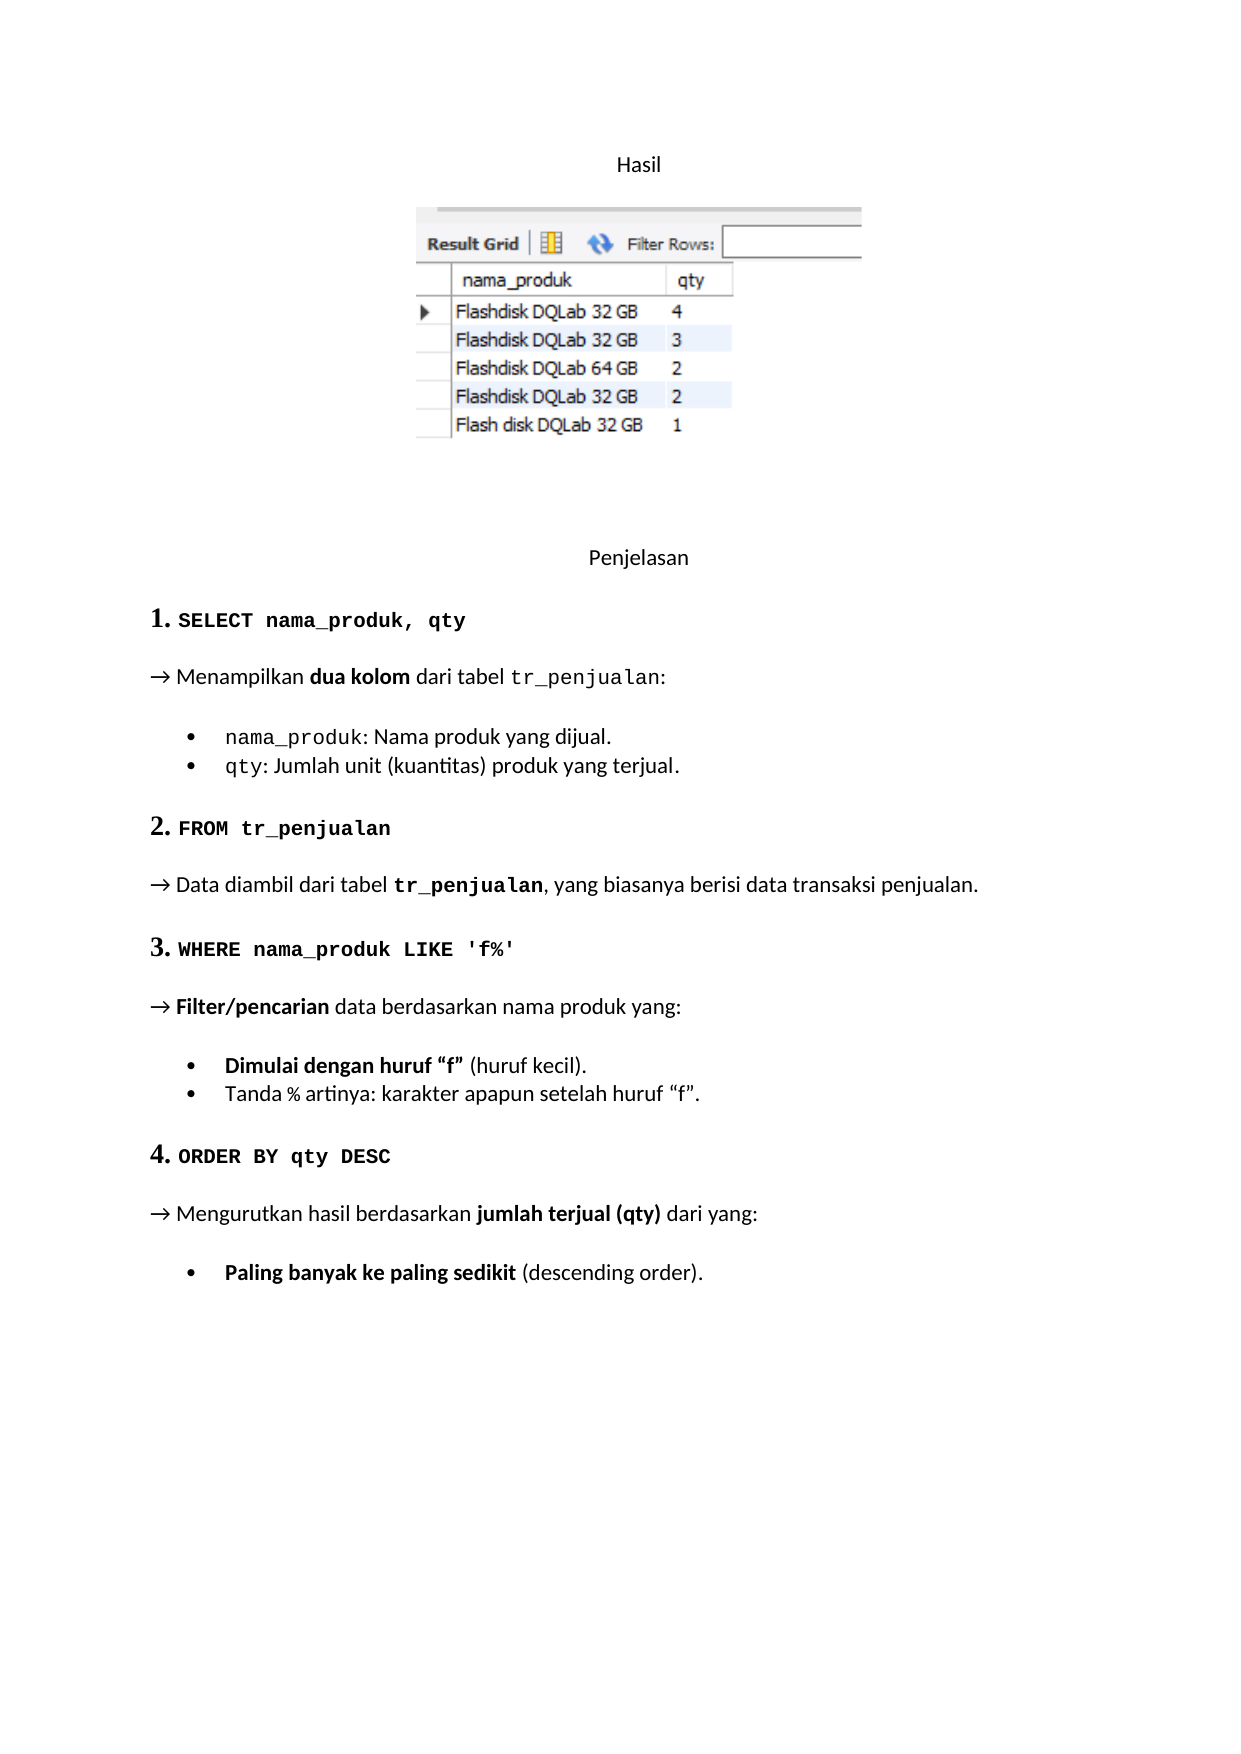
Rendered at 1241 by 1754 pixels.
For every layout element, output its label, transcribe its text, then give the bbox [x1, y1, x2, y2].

subtitle 1. SELECT nama_produk, qty [150, 601, 1090, 633]
list Paling banyak ke paling sedikit (descending order). [187, 1258, 1090, 1286]
subtitle 2. FROM tr_penjualan [150, 809, 1090, 841]
subtitle 3. WHERE nama_produk LIKE 'f%' [150, 930, 1090, 963]
text Hasil [187, 150, 1090, 178]
text Penjelasan [187, 543, 1090, 572]
picture [416, 207, 862, 515]
text → Mengurutkan hasil berdasarkan jumlah terjual (qty) dari yang: [150, 1199, 1090, 1227]
text → Menampilkan dua kolom dari tabel tr_penjualan: [150, 662, 1090, 691]
list Tanda % artinya: karakter apapun setelah huruf “f”. [187, 1079, 1090, 1108]
list Dimulai dengan huruf “f” (huruf kecil). [187, 1051, 1090, 1079]
text → Filter/pencarian data berdasarkan nama produk yang: [150, 992, 1090, 1020]
subtitle 4. ORDER BY qty DESC [150, 1137, 1090, 1170]
text → Data diambil dari tabel tr_penjualan, yang biasanya berisi data transaksi penjualan. [150, 870, 1090, 899]
list nama_produk: Nama produk yang dijual. [187, 722, 1090, 751]
list qty: Jumlah unit (kuantitas) produk yang terjual. [187, 751, 1090, 779]
